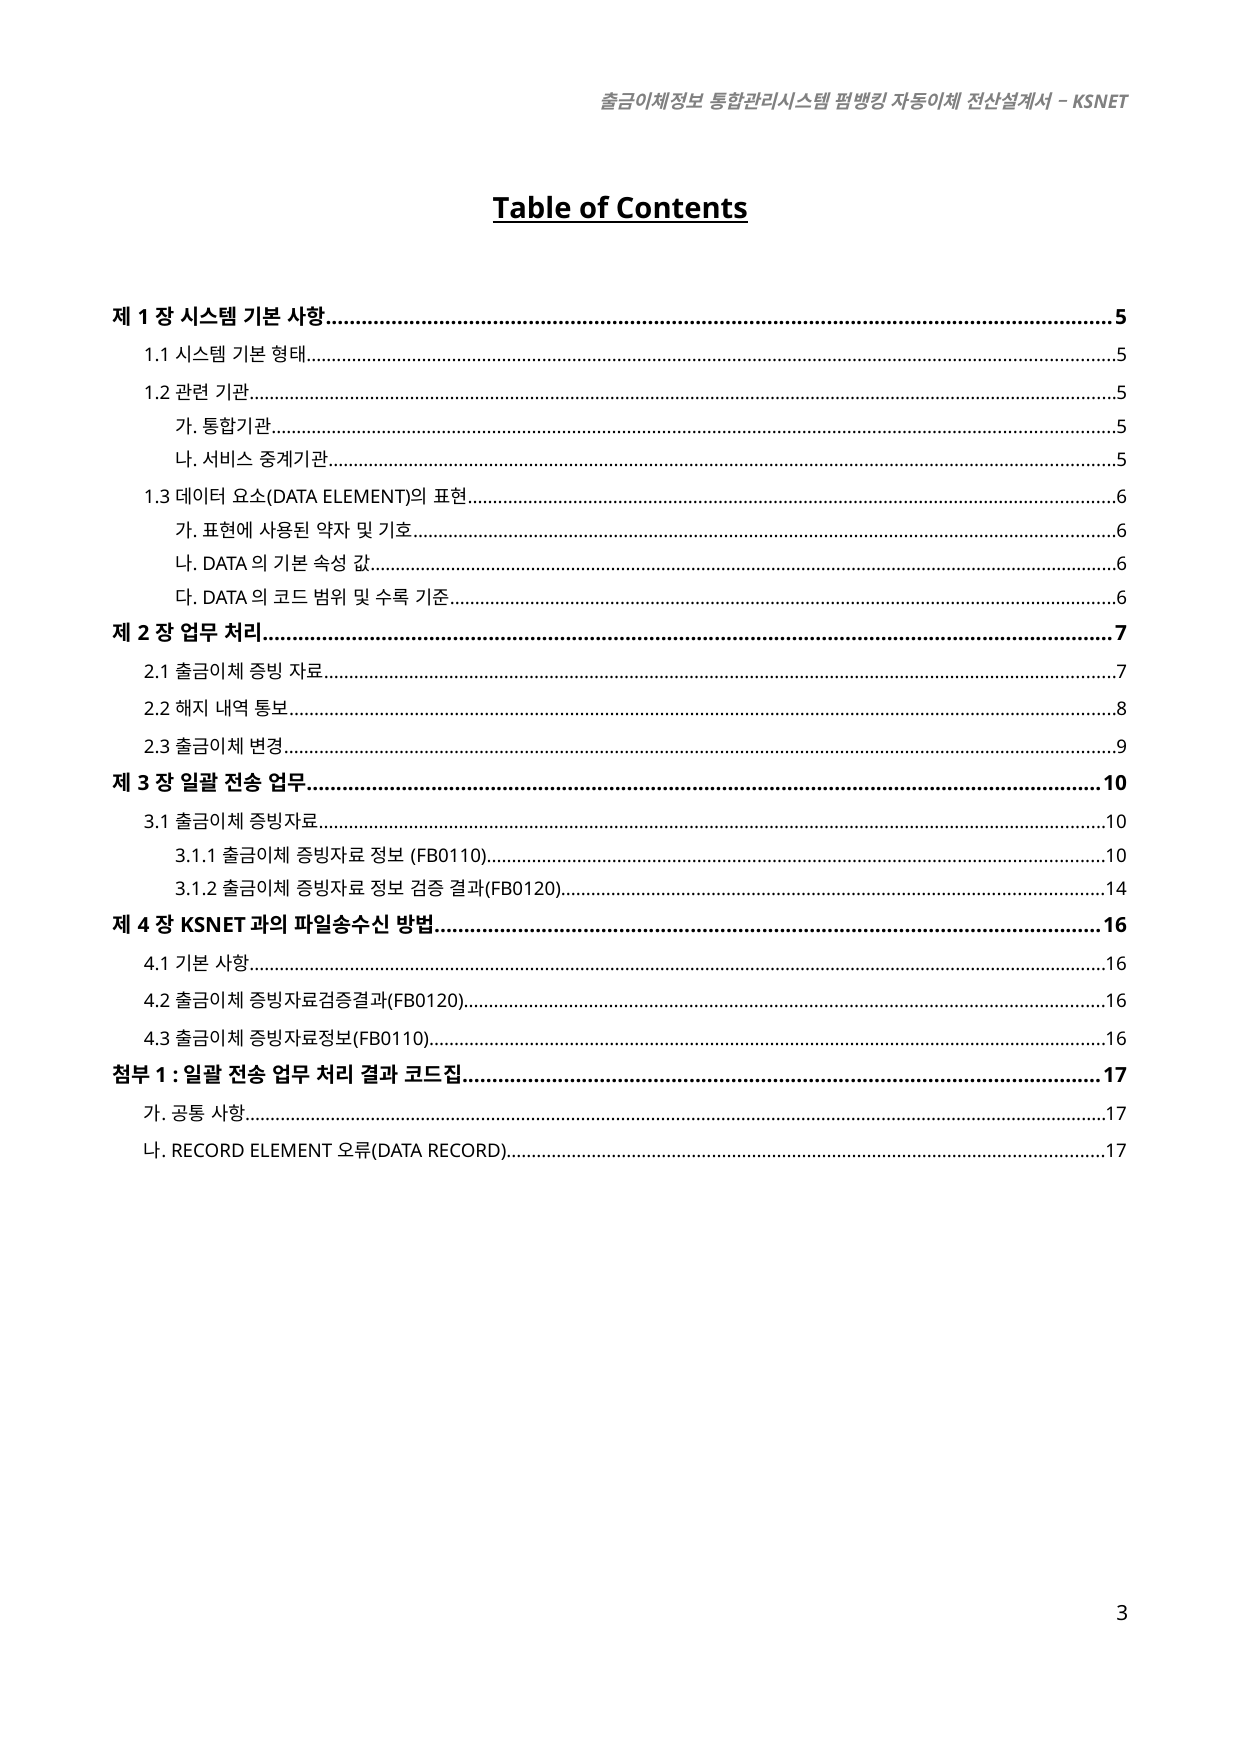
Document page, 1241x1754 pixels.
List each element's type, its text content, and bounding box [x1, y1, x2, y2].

text 가. 공통 사항 17 [144, 1100, 1128, 1125]
text 나. DATA의 기본 속성 값 6 [175, 554, 1128, 575]
text 나. RECORD ELEMENT 오류(DATA RECORD) 17 [144, 1137, 1128, 1162]
text 3.1 출금이체 증빙자료 10 [144, 808, 1128, 833]
text 다. DATA의 코드 범위 및 수록 기준 6 [175, 587, 1128, 608]
text Table of Contents [112, 192, 1128, 225]
text 4.1 기본 사항 16 [144, 950, 1128, 975]
text 제 2 장 업무 처리 7 [112, 621, 1128, 646]
text 제 1 장 시스템 기본 사항 5 [112, 304, 1128, 329]
text 제 3 장 일괄 전송 업무 10 [112, 771, 1128, 796]
text 2.2 해지 내역 통보 8 [144, 696, 1128, 721]
text 나. 서비스 중계기관 5 [175, 450, 1128, 471]
text 3.1.1 출금이체 증빙자료 정보 (FB0110) 10 [175, 846, 1128, 867]
text 첨부1 : 일괄 전송 업무 처리 결과 코드집 17 [112, 1062, 1128, 1087]
text 4.3 출금이체 증빙자료정보(FB0110) 16 [144, 1025, 1128, 1050]
text 가. 표현에 사용된 약자 및 기호 6 [175, 521, 1128, 542]
text 4.2 출금이체 증빙자료검증결과(FB0120) 16 [144, 987, 1128, 1012]
text 2.1 출금이체 증빙 자료 7 [144, 658, 1128, 683]
text 3.1.2 출금이체 증빙자료 정보 검증 결과(FB0120) 14 [175, 879, 1128, 900]
text 2.3 출금이체 변경 9 [144, 733, 1128, 758]
text 1.2 관련 기관 5 [144, 379, 1128, 404]
text 1.3 데이터 요소(DATA ELEMENT)의 표현 6 [144, 483, 1128, 508]
text 가. 통합기관 5 [175, 417, 1128, 437]
text 1.1 시스템 기본 형태 5 [144, 342, 1128, 367]
text 제 4 장 KSNET과의 파일송수신 방법 16 [112, 912, 1128, 937]
